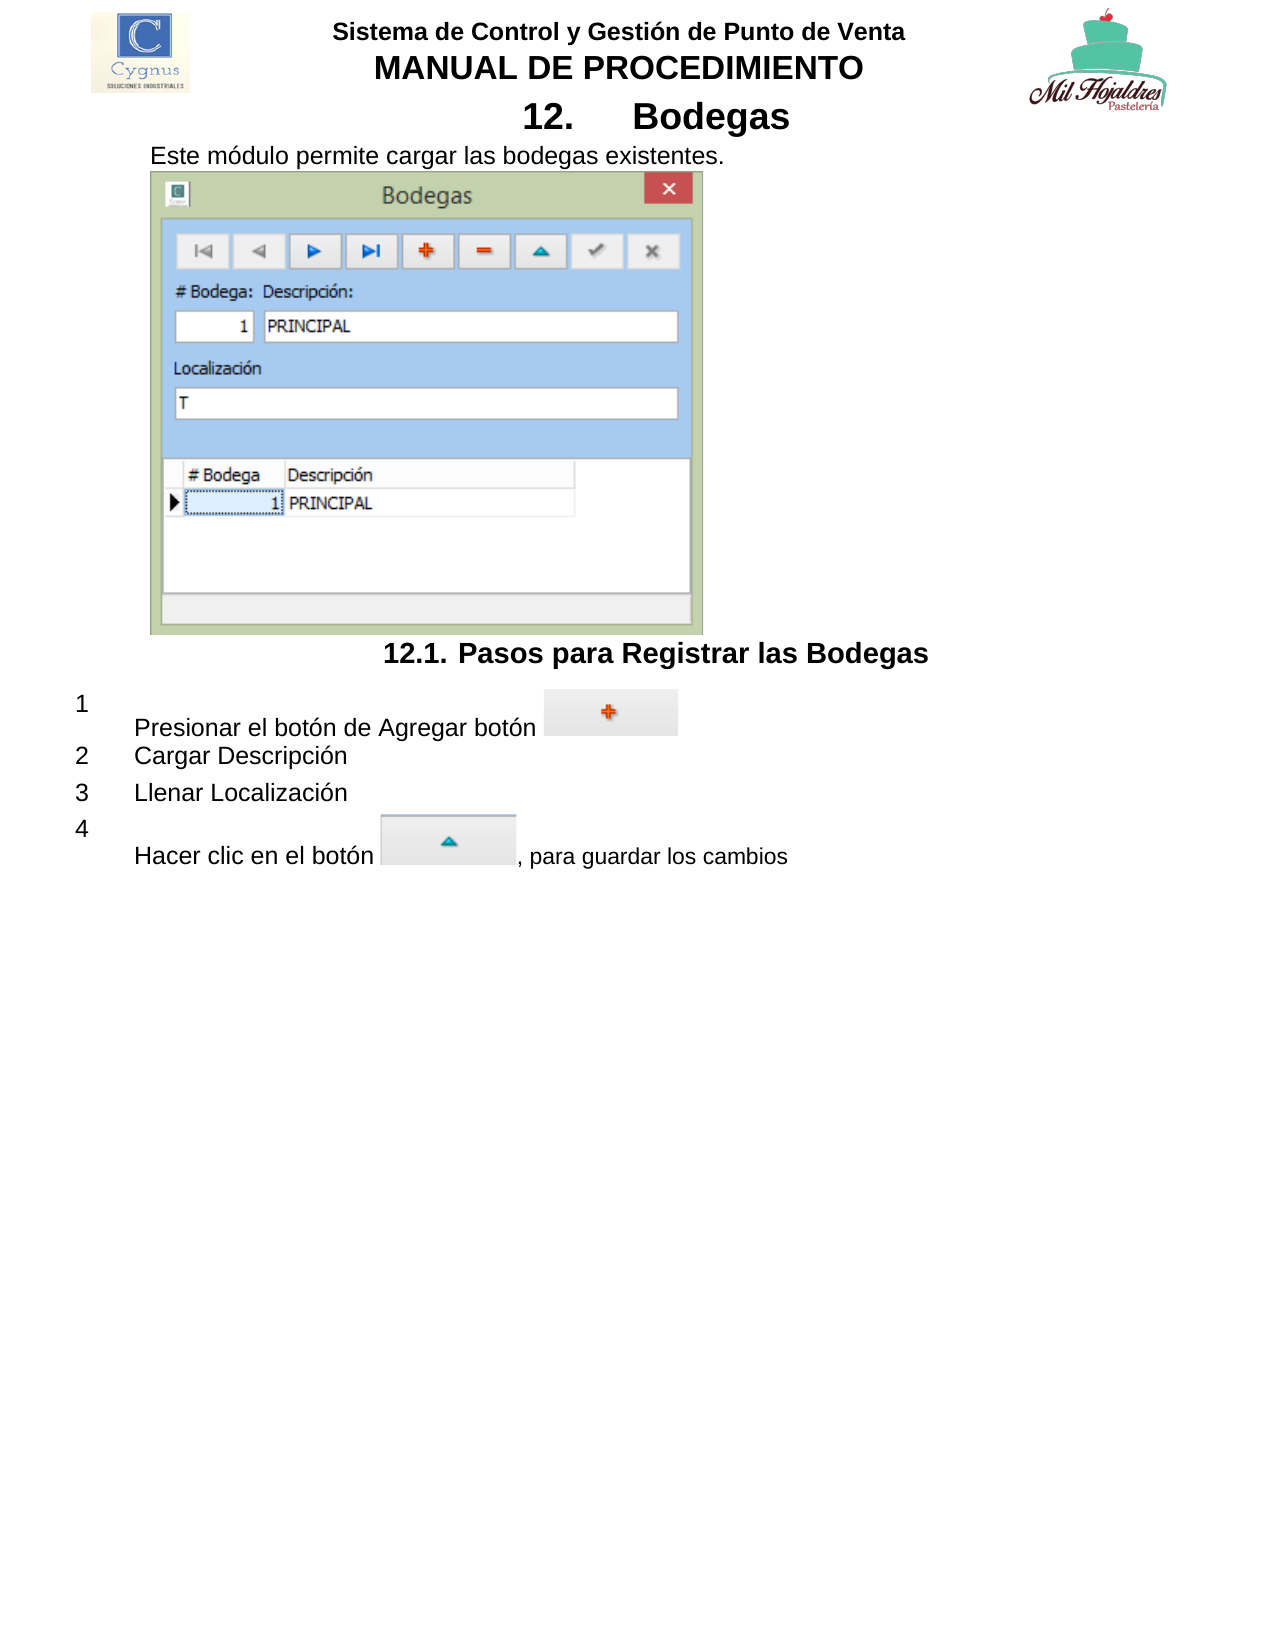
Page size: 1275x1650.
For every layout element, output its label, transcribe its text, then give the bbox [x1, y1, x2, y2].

picture [150, 171, 704, 635]
table_header 1 [64, 689, 123, 741]
table_cell Llenar Localización [123, 778, 1201, 814]
picture [543, 689, 679, 736]
picture [1027, 6, 1169, 94]
picture [380, 814, 517, 865]
table_cell Cargar Descripción [123, 741, 1201, 778]
table_cell Hacer clic en el botón , para guardar los cambios [123, 815, 1201, 870]
list Bodegas [112, 94, 1200, 137]
picture [90, 12, 191, 93]
table_header Presionar el botón de Agregar botón [123, 689, 1201, 741]
table_cell 4 [64, 815, 123, 870]
table_cell 3 [64, 778, 123, 814]
table_cell 2 [64, 741, 123, 778]
list Pasos para Registrar las Bodegas [112, 636, 1200, 670]
list Este módulo permite cargar las bodegas existentes. [150, 141, 1200, 169]
